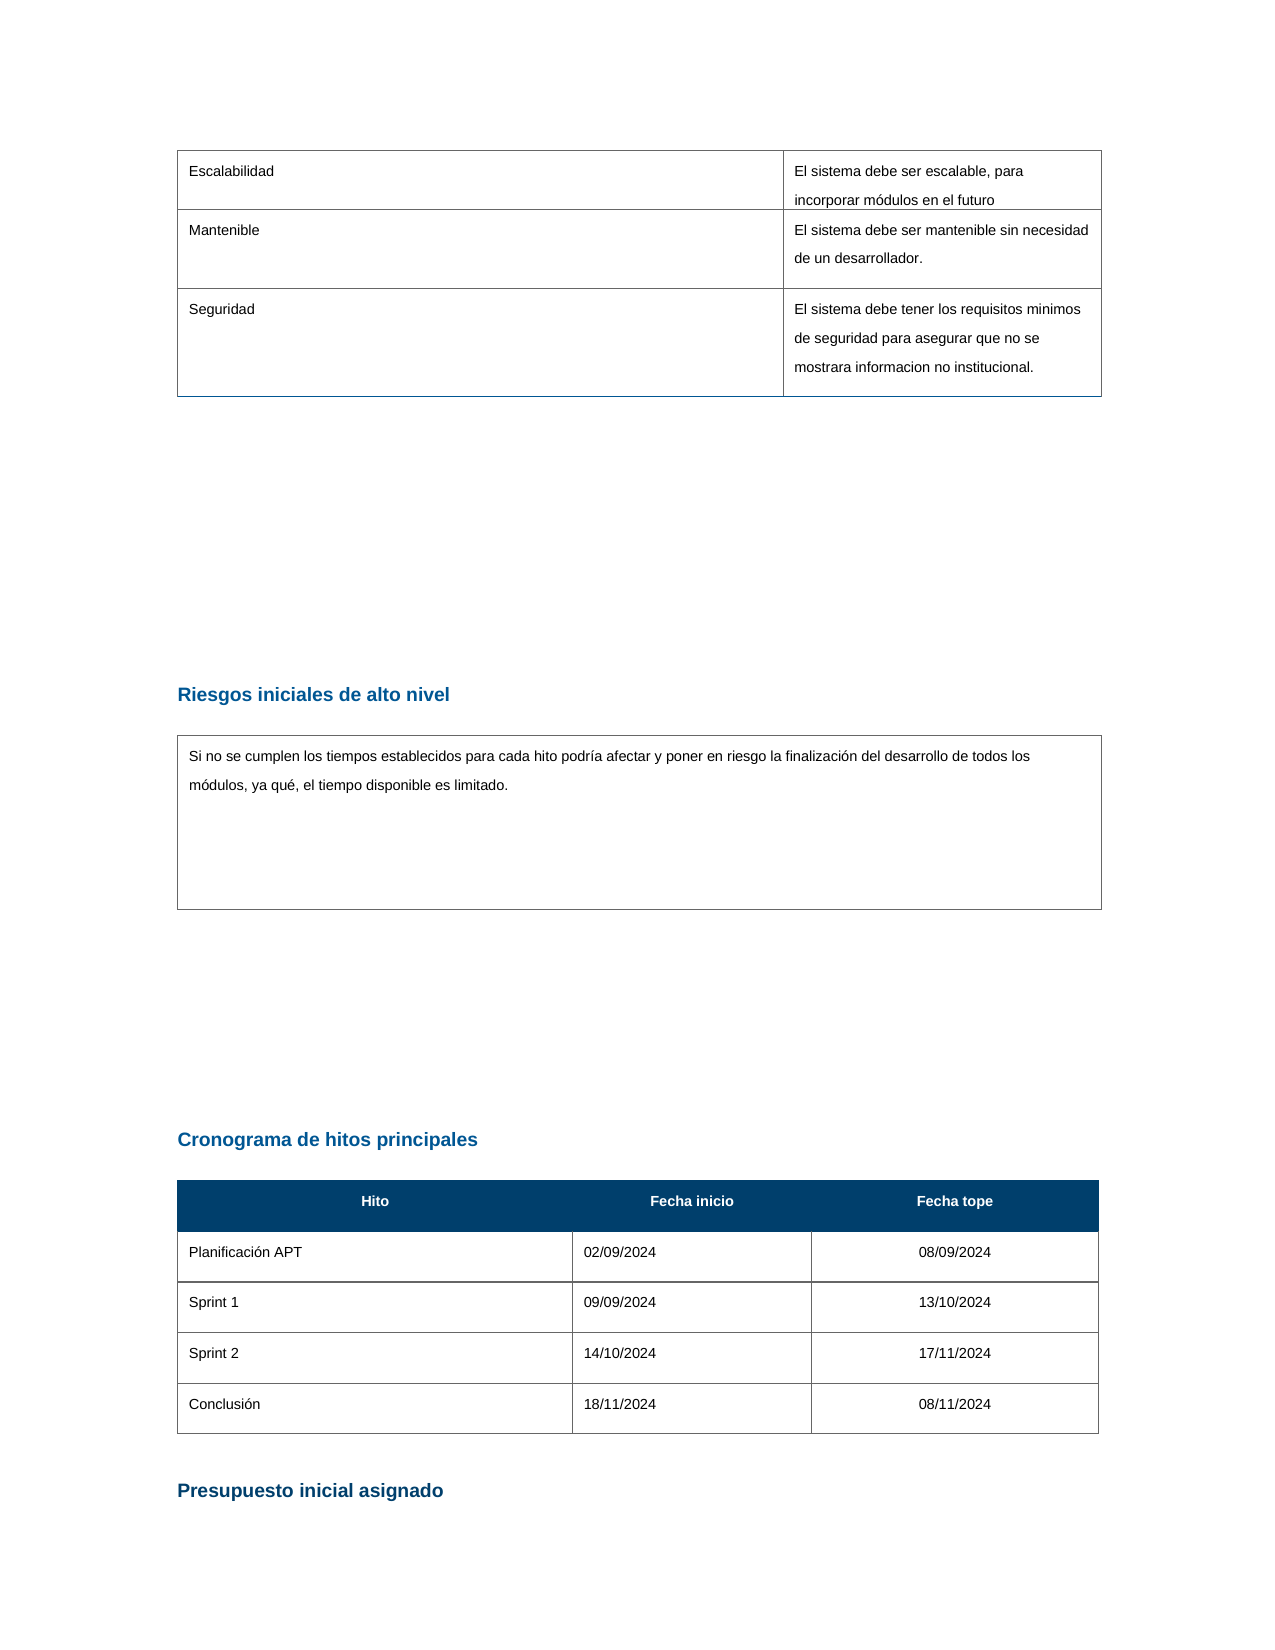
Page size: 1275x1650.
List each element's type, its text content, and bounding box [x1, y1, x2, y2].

table_cell Conclusión [178, 1384, 572, 1433]
table_cell 08/09/2024 [812, 1232, 1098, 1281]
table_cell 08/11/2024 [812, 1384, 1098, 1433]
table_cell Escalabilidad [178, 151, 783, 208]
table_cell El sistema debe tener los requisitos minimos de seguridad para asegurar que no se mostrara informacion no institucional. [784, 289, 1101, 396]
table_cell El sistema debe ser escalable, para incorporar módulos en el futuro [784, 151, 1101, 208]
table_header Si no se cumplen los tiempos establecidos para cada hito podría afectar y poner en riesgo la finalización del desarrollo de todos los módulos, ya qué, el tiempo disponible es limitado. [178, 736, 1101, 909]
table_cell Sprint 1 [178, 1283, 572, 1332]
table_cell 02/09/2024 [573, 1232, 811, 1281]
table_cell 18/11/2024 [573, 1384, 811, 1433]
table_header Fecha tope [812, 1181, 1098, 1231]
subtitle Riesgos iniciales de alto nivel [177, 629, 1098, 706]
table_cell 14/10/2024 [573, 1333, 811, 1383]
table_cell 09/09/2024 [573, 1283, 811, 1332]
subtitle Presupuesto inicial asignado [177, 1463, 1098, 1502]
table_cell Planificación APT [178, 1232, 572, 1281]
table_cell Sprint 2 [178, 1333, 572, 1383]
subtitle Cronograma de hitos principales [177, 1074, 1098, 1151]
table_cell 17/11/2024 [812, 1333, 1098, 1383]
table_header Fecha inicio [573, 1181, 811, 1231]
table_header Hito [178, 1181, 572, 1231]
table_cell Seguridad [178, 289, 783, 396]
table_cell 13/10/2024 [812, 1283, 1098, 1332]
table_cell Mantenible [178, 210, 783, 288]
table_cell El sistema debe ser mantenible sin necesidad de un desarrollador. [784, 210, 1101, 288]
